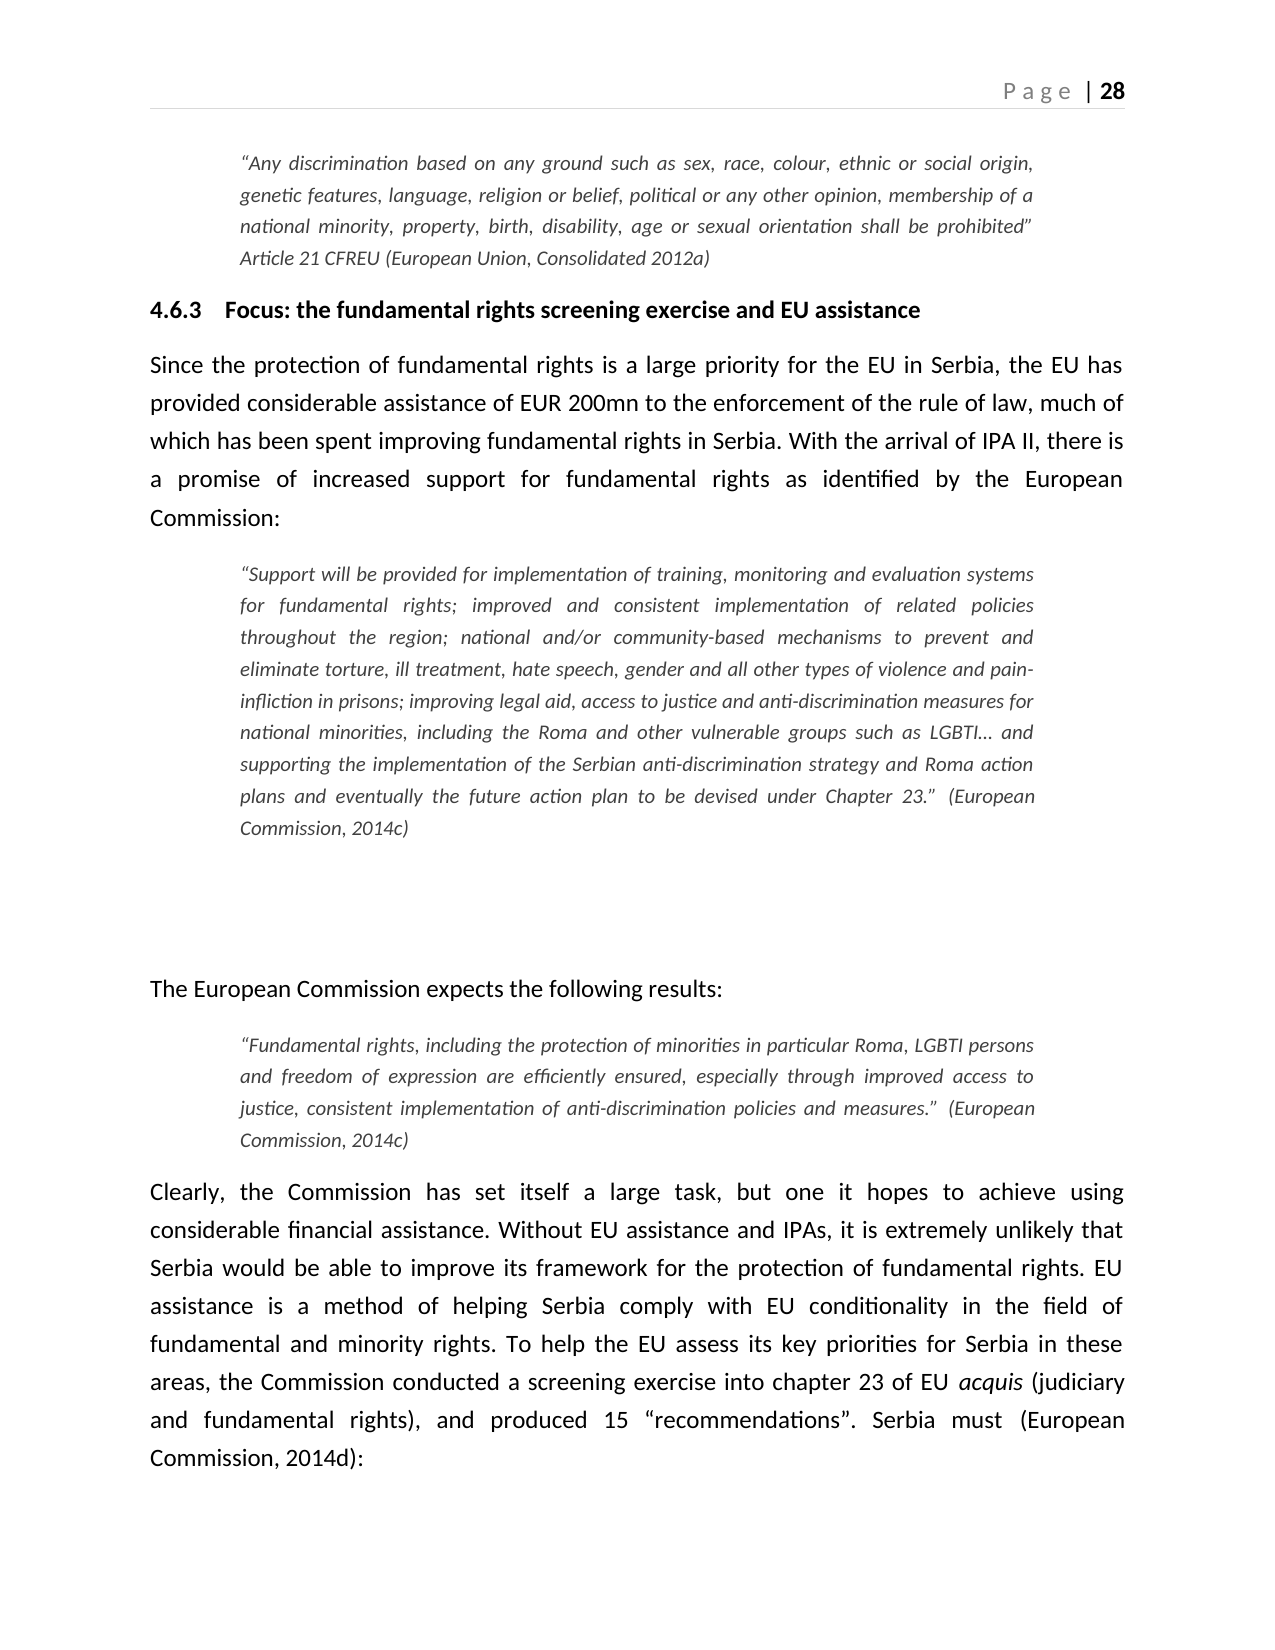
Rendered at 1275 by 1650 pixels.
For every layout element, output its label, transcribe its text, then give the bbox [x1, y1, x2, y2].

text Since the protection of fundamental rights is a large priority for the EU in Serbia, the EU has provided considerable assistance of EUR 200mn to the enforcement of the rule of law, much of which has been spent improving fundamental rights in Serbia. With the arrival of IPA II, there is a promise of increased support for fundamental rights as identified by the European Commission: [150, 349, 1125, 532]
subtitle Focus: the fundamental rights screening exercise and EU assistance [150, 294, 1125, 324]
text The European Commission expects the following results: [150, 973, 1125, 1003]
text “Any discrimination based on any ground such as sex, race, colour, ethnic or social origin, genetic features, language, religion or belief, political or any other opinion, membership of a national minority, property, birth, disability, age or sexual orientation shall be prohibited” Article 21 CFREU [240, 150, 1035, 271]
text “Support will be provided for implementation of training, monitoring and evaluation systems for fundamental rights; improved and consistent implementation of related policies throughout the region; national and/or community-based mechanisms to prevent and eliminate torture, ill treatment, hate speech, gender and all other types of violence and pain-infliction in prisons; improving legal aid, access to justice and anti-discrimination measures for national minorities, including the Roma and other vulnerable groups such as LGBTI… and supporting the implementation of the Serbian anti-discrimination strategy and Roma action plans and eventually the future action plan to be devised under Chapter 23.” [240, 561, 1035, 840]
text “Fundamental rights, including the protection of minorities in particular Roma, LGBTI persons and freedom of expression are efficiently ensured, especially through improved access to justice, consistent implementation of anti-discrimination policies and measures.” [240, 1032, 1035, 1153]
text Clearly, the Commission has set itself a large task, but one it hopes to achieve using considerable financial assistance. Without EU assistance and IPAs, it is extremely unlikely that Serbia would be able to improve its framework for the protection of fundamental rights. EU assistance is a method of helping Serbia comply with EU conditionality in the field of fundamental and minority rights. To help the EU assess its key priorities for Serbia in these areas, the Commission conducted a screening exercise into chapter 23 of EU acquis (judiciary and fundamental rights), and produced 15 “recommendations”. Serbia must : [150, 1176, 1125, 1473]
